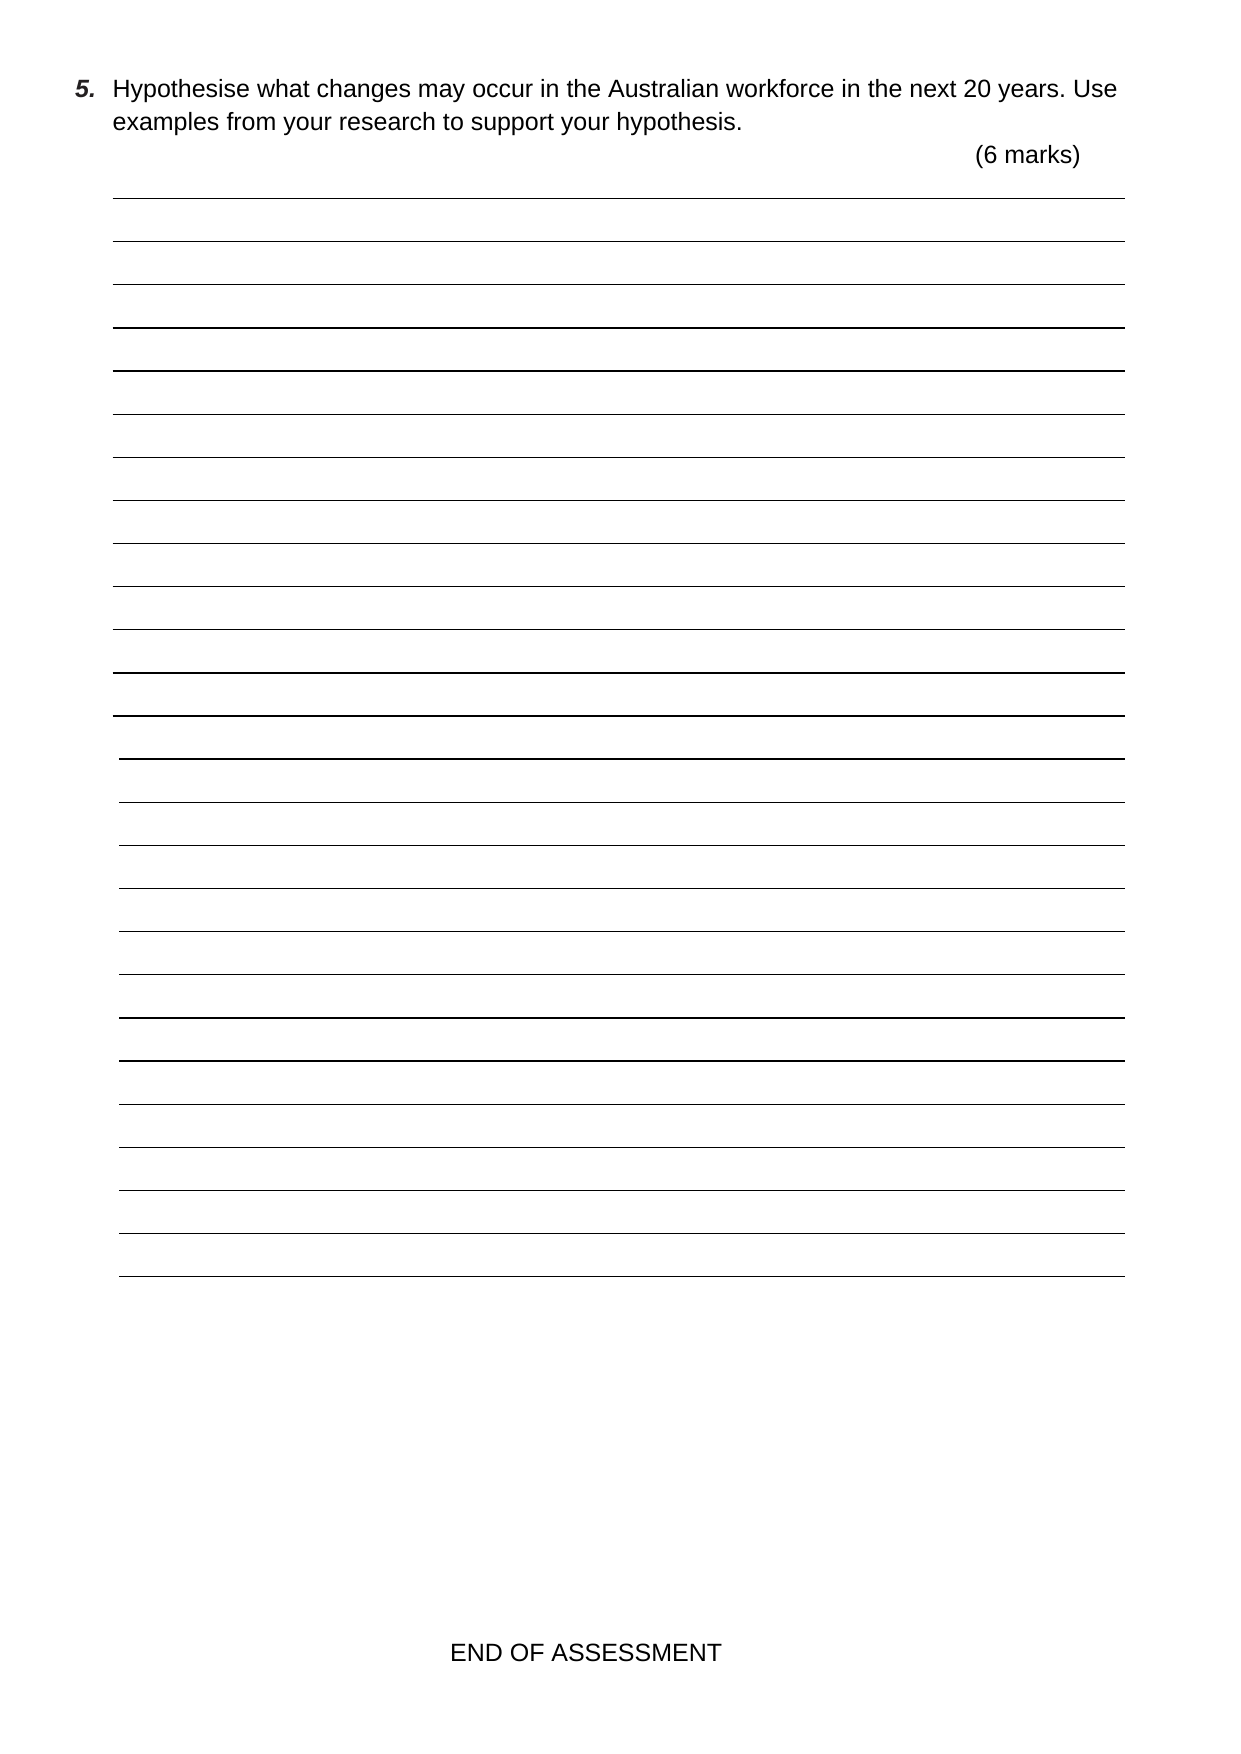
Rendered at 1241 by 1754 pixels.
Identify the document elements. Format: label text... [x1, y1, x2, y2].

list (6 marks) [975, 140, 1165, 169]
list Hypothesise what changes may occur in the Australian workforce in the next 20 years. Use examples from your research to support your hypothesis. [75, 74, 1165, 136]
text END OF ASSESSMENT [375, 1638, 1165, 1666]
